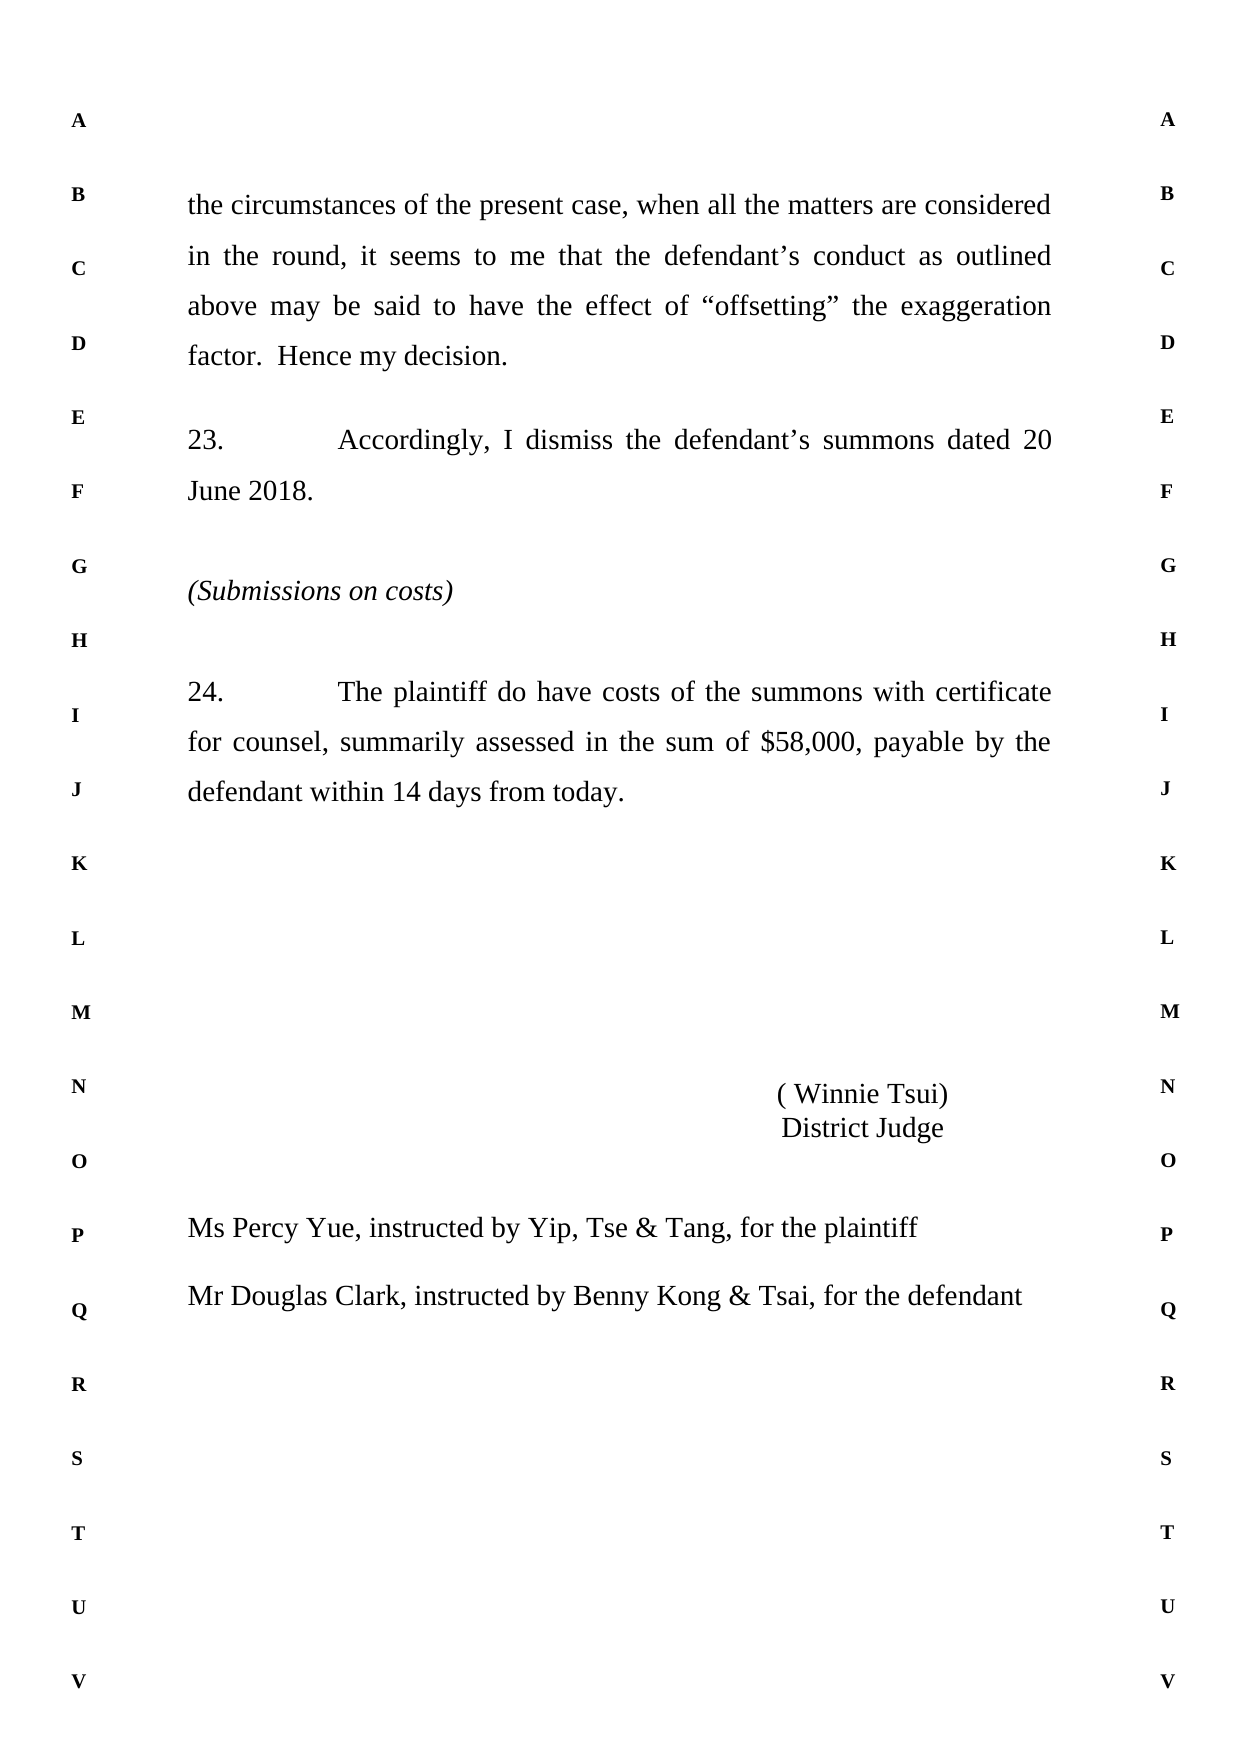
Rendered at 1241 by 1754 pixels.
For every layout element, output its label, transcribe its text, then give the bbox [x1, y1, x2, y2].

list Ms Percy Yue, instructed by Yip, Tse & Tang, for the plaintiff [187, 1211, 1053, 1244]
list The plaintiff do have costs of the summons with certificate for counsel, summarily assessed in the sum of $58,000, payable by the defendant within 14 days from today. [187, 674, 1053, 808]
list Mr Douglas Clark, instructed by Benny Kong & Tsai, for the defendant [187, 1278, 1053, 1311]
text (Submissions on costs) [187, 573, 1053, 607]
list ( Winnie Tsui) [187, 1076, 1053, 1110]
text District Judge [394, 1110, 1053, 1143]
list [187, 187, 1053, 372]
list Accordingly, I dismiss the defendant’s summons dated 20 June 2018. [187, 422, 1053, 506]
